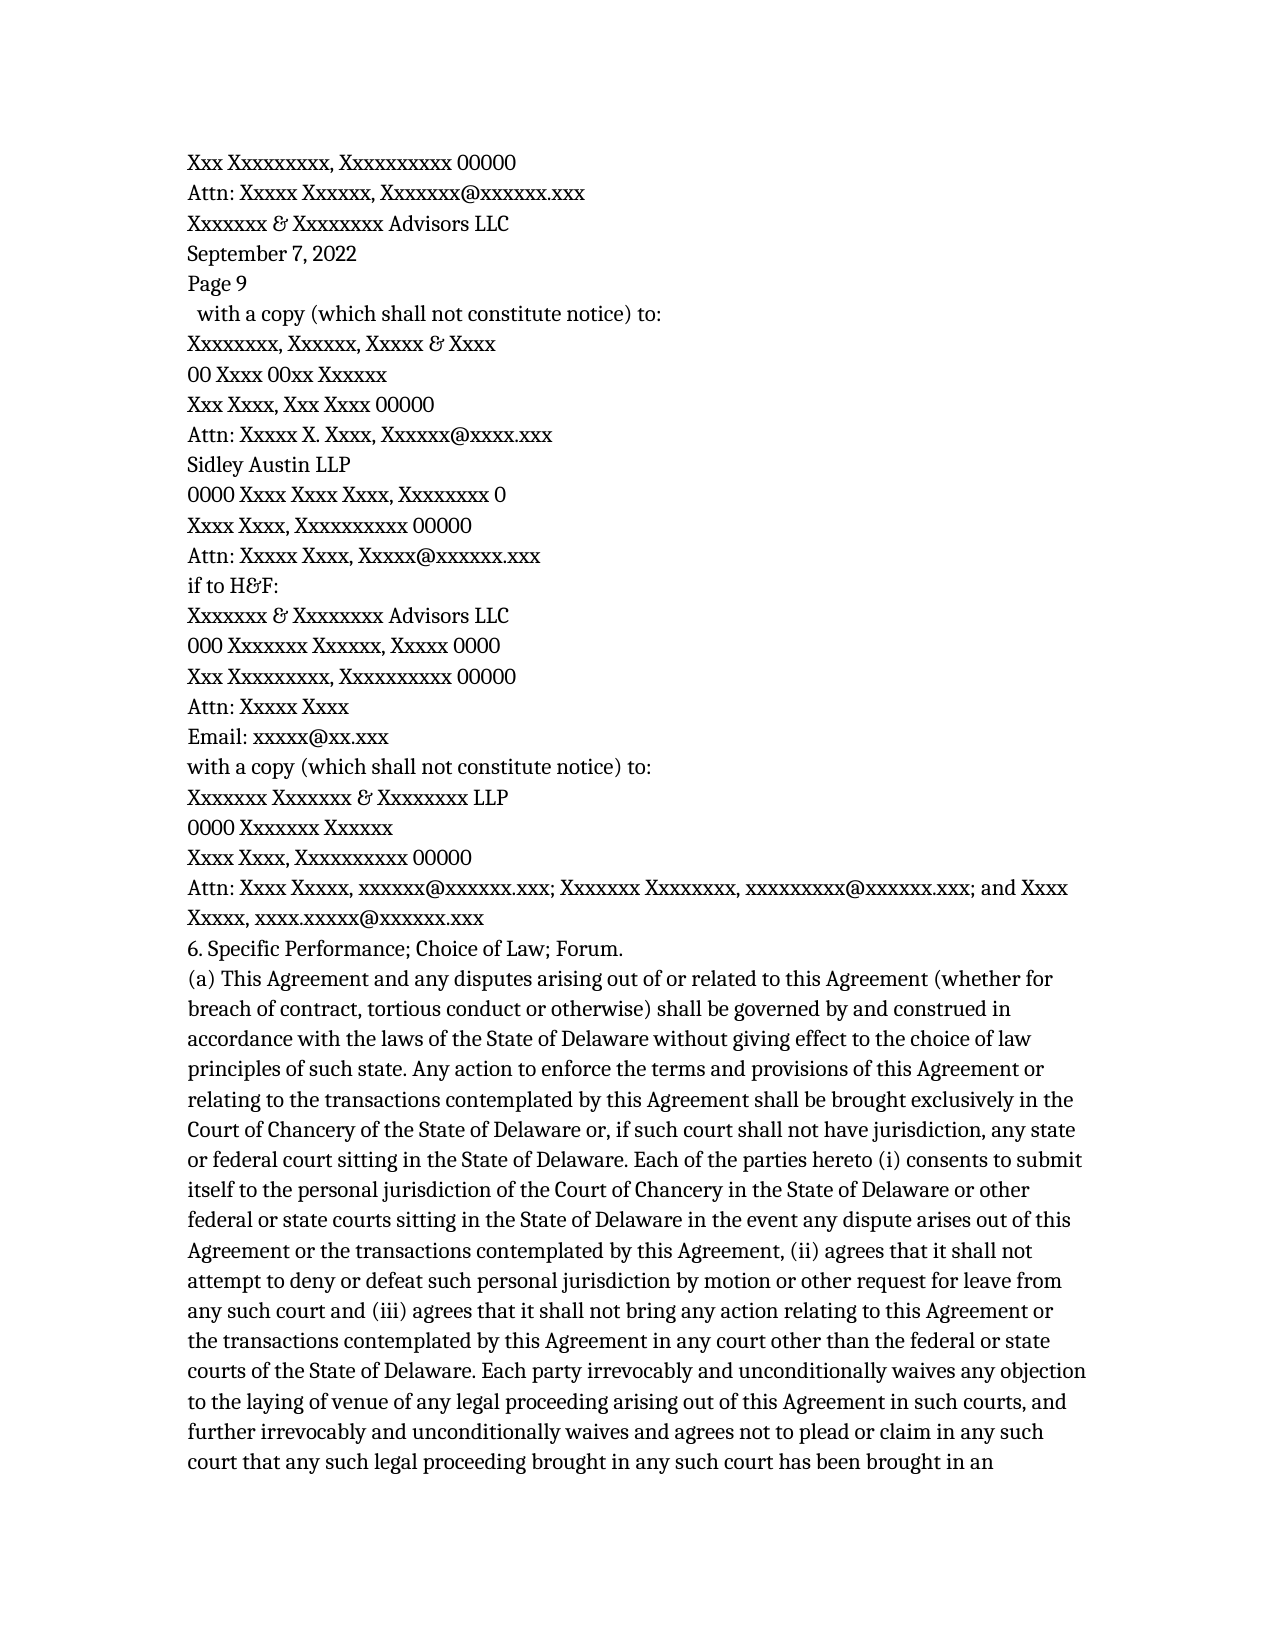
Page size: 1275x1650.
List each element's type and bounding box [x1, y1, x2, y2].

text [187, 150, 1087, 1475]
